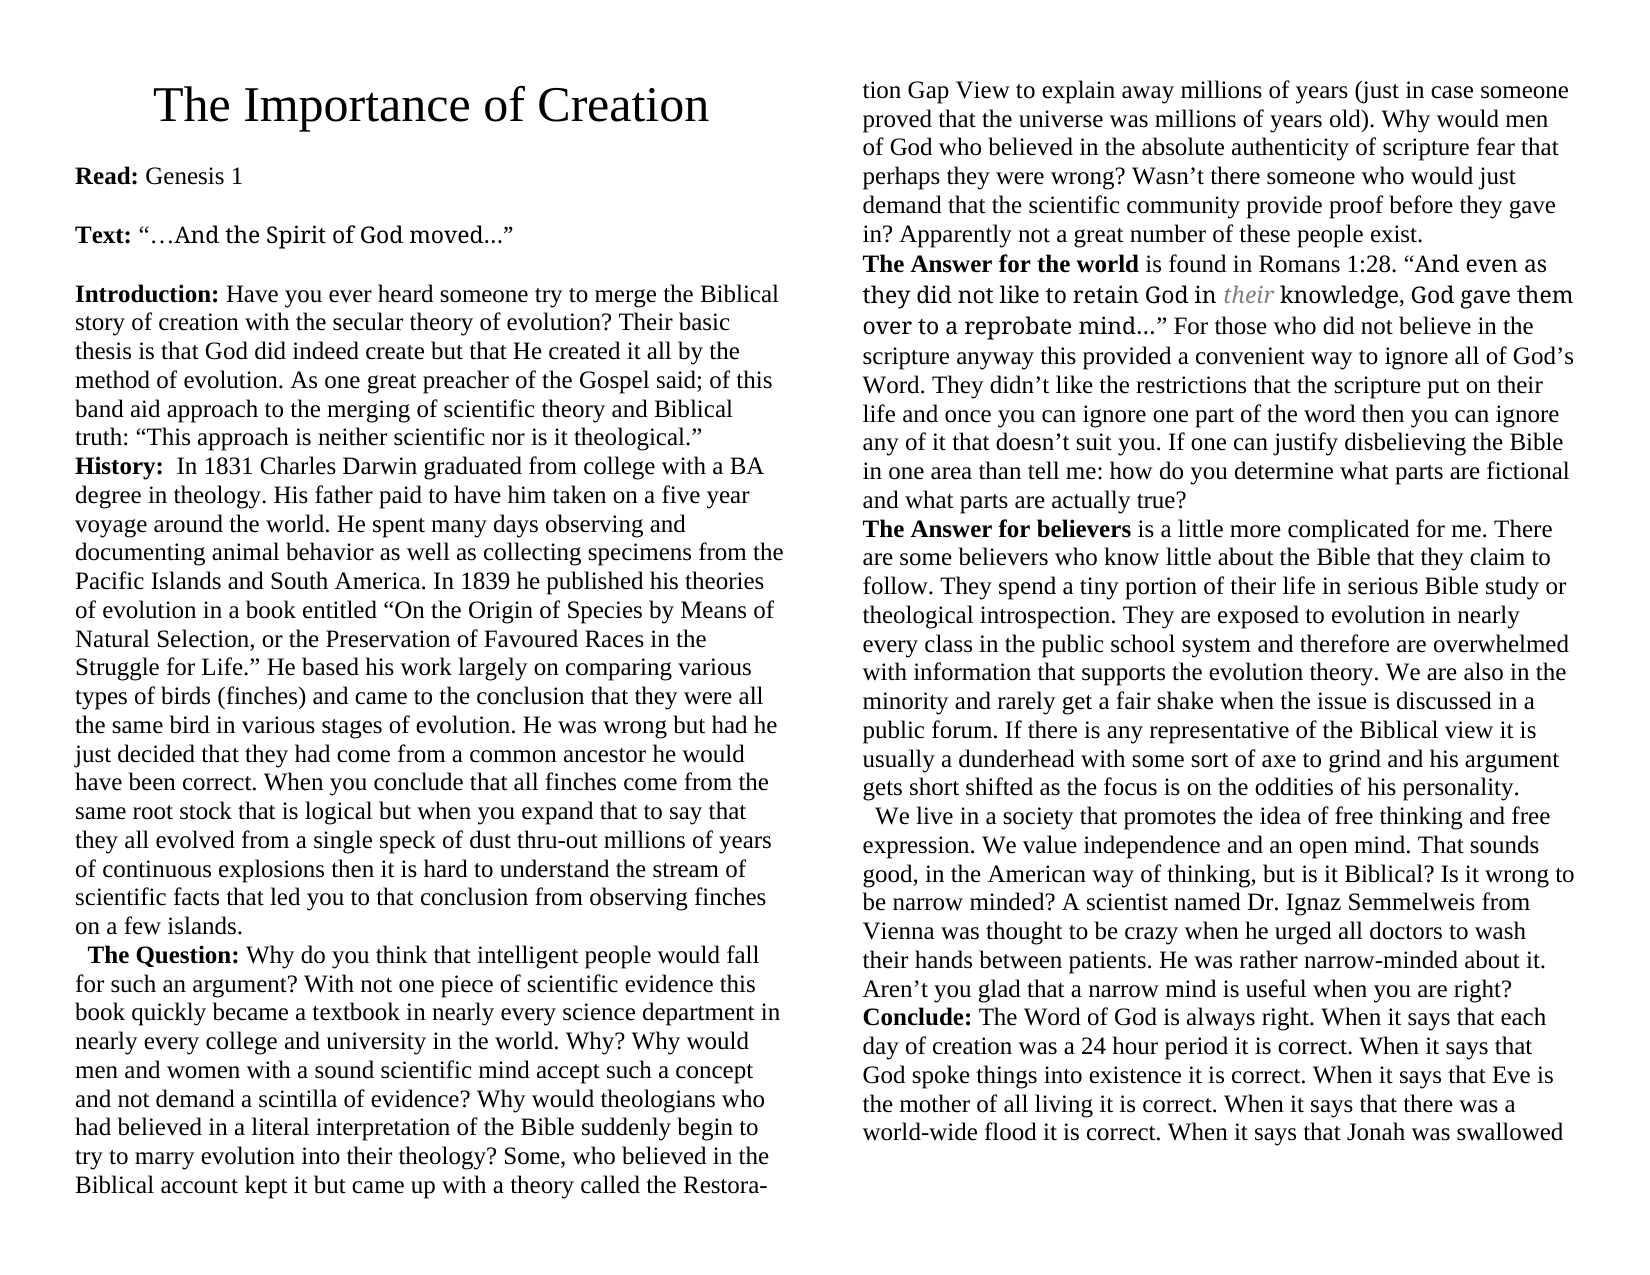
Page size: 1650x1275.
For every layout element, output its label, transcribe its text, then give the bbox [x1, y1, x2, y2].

text Read: Genesis 1 [75, 161, 787, 190]
text The Question: Why do you think that intelligent people would fall for such an argument? With not one piece of scientific evidence this book quickly became a textbook in nearly every science department in nearly every college and university in the world. Why? Why would men and women with a sound scientific mind accept such a concept and not demand a scintilla of evidence? Why would theologians who had believed in a literal interpretation of the Bible suddenly begin to try to marry evolution into their theology? Some, who believed in the Biblical account kept it but came up with a theory called the Restora-tion Gap View to explain away millions of years (just in case someone proved that the universe was millions of years old). Why would men of God who believed in the absolute authenticity of scripture fear that perhaps they were wrong? Wasn’t there someone who would just demand that the scientific community provide proof before they gave in? Apparently not a great number of these people exist. [75, 940, 787, 1199]
text History: In 1831 Charles Darwin graduated from college with a BA degree in theology. His father paid to have him taken on a five year voyage around the world. He spent many days observing and documenting animal behavior as well as collecting specimens from the Pacific Islands and South America. In 1839 he published his theories of evolution in a book entitled “On the Origin of Species by Means of Natural Selection, or the Preservation of Favoured Races in the Struggle for Life.” He based his work largely on comparing various types of birds (finches) and came to the conclusion that they were all the same bird in various stages of evolution. He was wrong but had he just decided that they had come from a common ancestor he would have been correct. When you conclude that all finches come from the same root stock that is logical but when you expand that to say that they all evolved from a single speck of dust thru-out millions of years of continuous explosions then it is hard to understand the stream of scientific facts that led you to that conclusion from observing finches on a few islands. [75, 451, 787, 940]
text Text: “…And the Spirit of God moved…” [75, 219, 787, 250]
text The Question: Why do you think that intelligent people would fall for such an argument? With not one piece of scientific evidence this book quickly became a textbook in nearly every science department in nearly every college and university in the world. Why? Why would men and women with a sound scientific mind accept such a concept and not demand a scintilla of evidence? Why would theologians who had believed in a literal interpretation of the Bible suddenly begin to try to marry evolution into their theology? Some, who believed in the Biblical account kept it but came up with a theory called the Restora-tion Gap View to explain away millions of years (just in case someone proved that the universe was millions of years old). Why would men of God who believed in the absolute authenticity of scripture fear that perhaps they were wrong? Wasn’t there someone who would just demand that the scientific community provide proof before they gave in? Apparently not a great number of these people exist. [862, 75, 1575, 247]
text We live in a society that promotes the idea of free thinking and free expression. We value independence and an open mind. That sounds good, in the American way of thinking, but is it Biblical? Is it wrong to be narrow minded? A scientist named Dr. Ignaz Semmelweis from Vienna was thought to be crazy when he urged all doctors to wash their hands between patients. He was rather narrow-minded about it. Aren’t you glad that a narrow mind is useful when you are right? [862, 801, 1575, 1002]
text The Answer for believers is a little more complicated for me. There are some believers who know little about the Bible that they claim to follow. They spend a tiny portion of their life in serious Bible study or theological introspection. They are exposed to evolution in nearly every class in the public school system and therefore are overwhelmed with information that supports the evolution theory. We are also in the minority and rarely get a fair shake when the issue is discussed in a public forum. If there is any representative of the Biblical view it is usually a dunderhead with some sort of axe to grind and his argument gets short shifted as the focus is on the oddities of his personality. [862, 514, 1575, 801]
text The Importance of Creation [75, 75, 787, 132]
text Introduction: Have you ever heard someone try to merge the Biblical story of creation with the secular theory of evolution? Their basic thesis is that God did indeed create but that He created it all by the method of evolution. As one great preacher of the Gospel said; of this band aid approach to the merging of scientific theory and Biblical truth: “This approach is neither scientific nor is it theological.” [75, 279, 787, 451]
text The Answer for the world is found in Romans 1:28. “And even as they did not like to retain God in their knowledge, God gave them over to a reprobate mind…” For those who did not believe in the scripture anyway this provided a convenient way to ignore all of God’s Word. They didn’t like the restrictions that the scripture put on their life and once you can ignore one part of the word then you can ignore any of it that doesn’t suit you. If one can justify disbelieving the Bible in one area than tell me: how do you determine what parts are fictional and what parts are actually true? [862, 247, 1575, 514]
